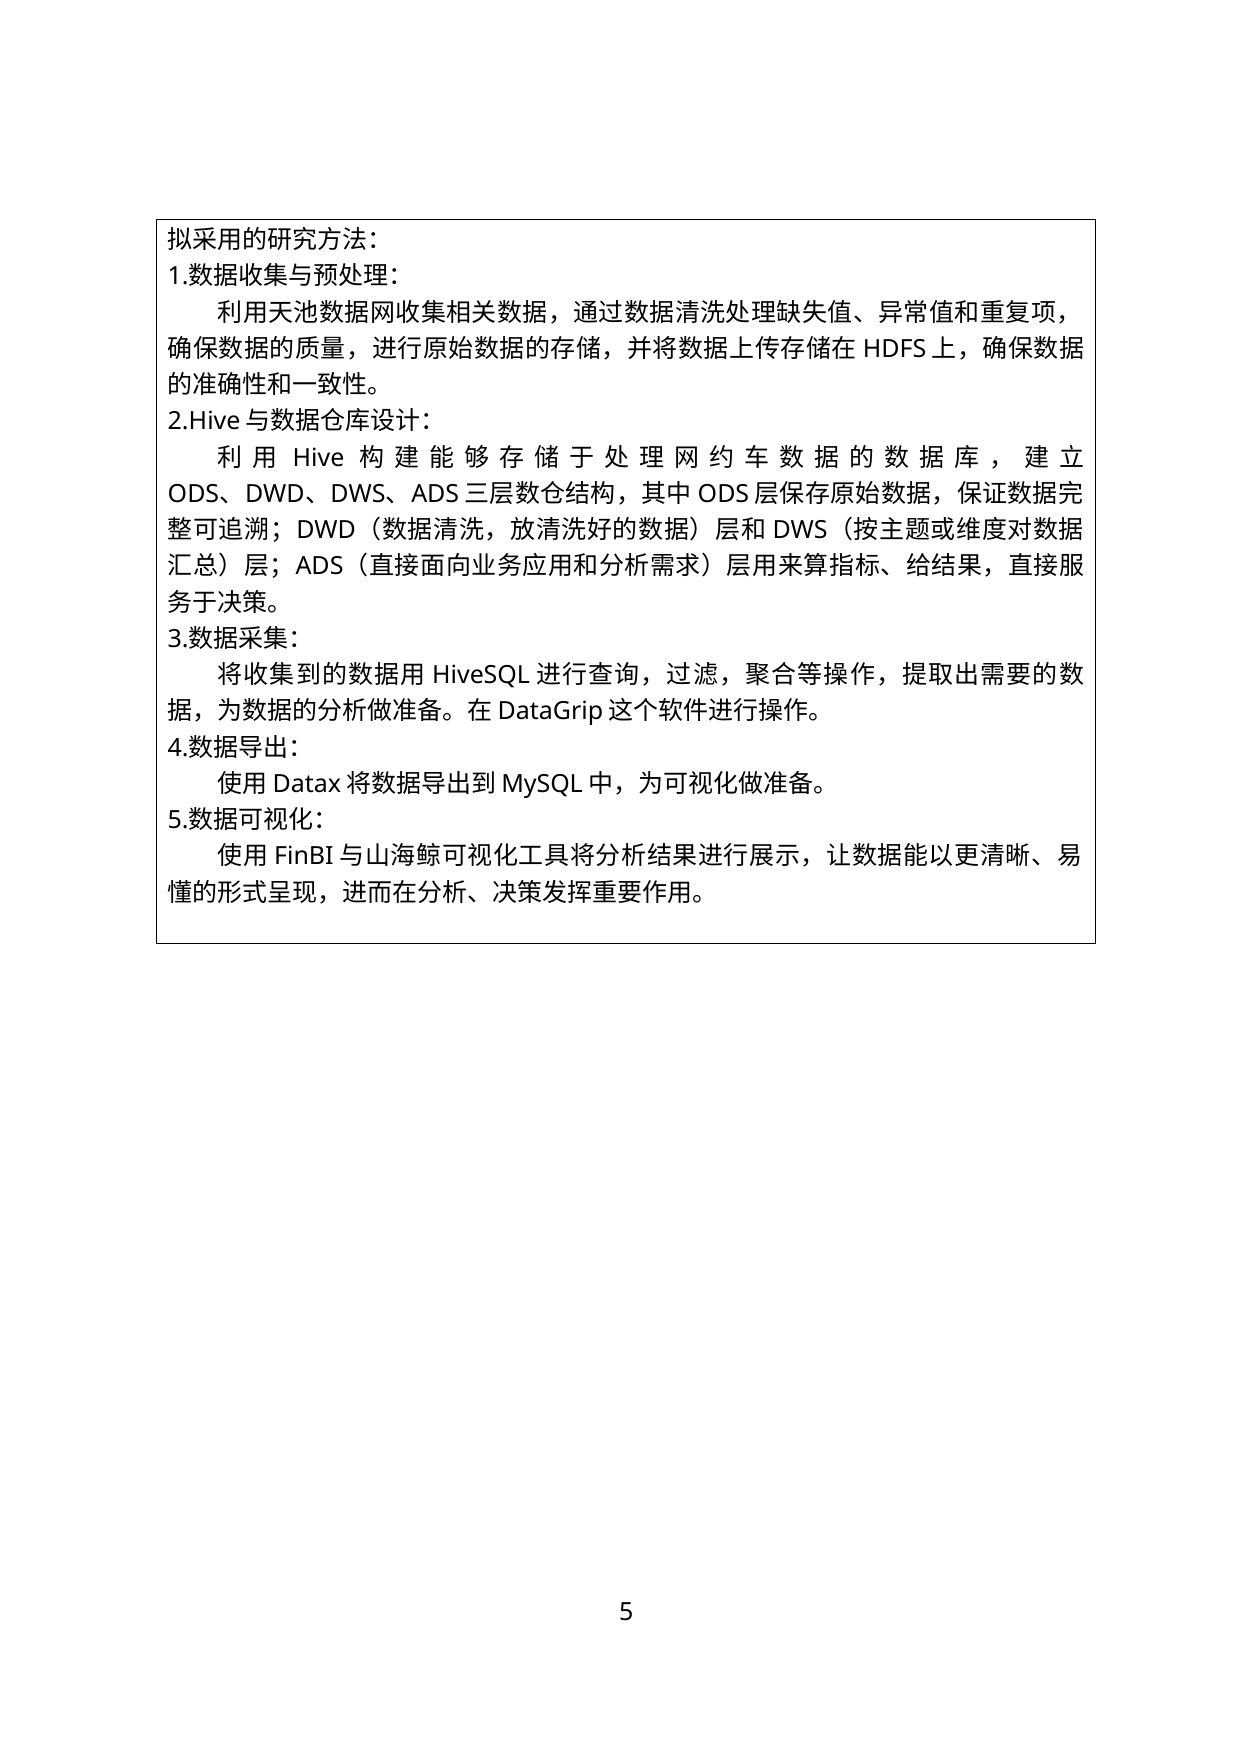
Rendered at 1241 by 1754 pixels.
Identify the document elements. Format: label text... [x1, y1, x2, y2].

table_cell 拟采用的研究方法： 1.数据收集与预处理： 利用天池数据网收集相关数据，通过数据清洗处理缺失值、异常值和重复项，确保数据的质量，进行原始数据的存储，并将数据上传存储在HDFS上，确保数据的准确性和一致性。 2.Hive与数据仓库设计： 利用Hive构建能够存储于处理网约车数据的数据库，建立ODS、DWD、DWS、ADS三层数仓结构，其中ODS层保存原始数据，保证数据完整可追溯；DWD（数据清洗，放清洗好的数据）层和DWS（按主题或维度对数据汇总）层；ADS（直接面向业务应用和分析需求）层用来算指标、给结果，直接服务于决策。 3.数据采集： 将收集到的数据用HiveSQL进行查询，过滤，聚合等操作，提取出需要的数据，为数据的分析做准备。在DataGrip这个软件进行操作。 4.数据导出： 使用Datax将数据导出到MySQL中，为可视化做准备。 5.数据可视化： 使用FinBI与山海鲸可视化工具将分析结果进行展示，让数据能以更清晰、易懂的形式呈现，进而在分析、决策发挥重要作用。 [157, 220, 1095, 942]
